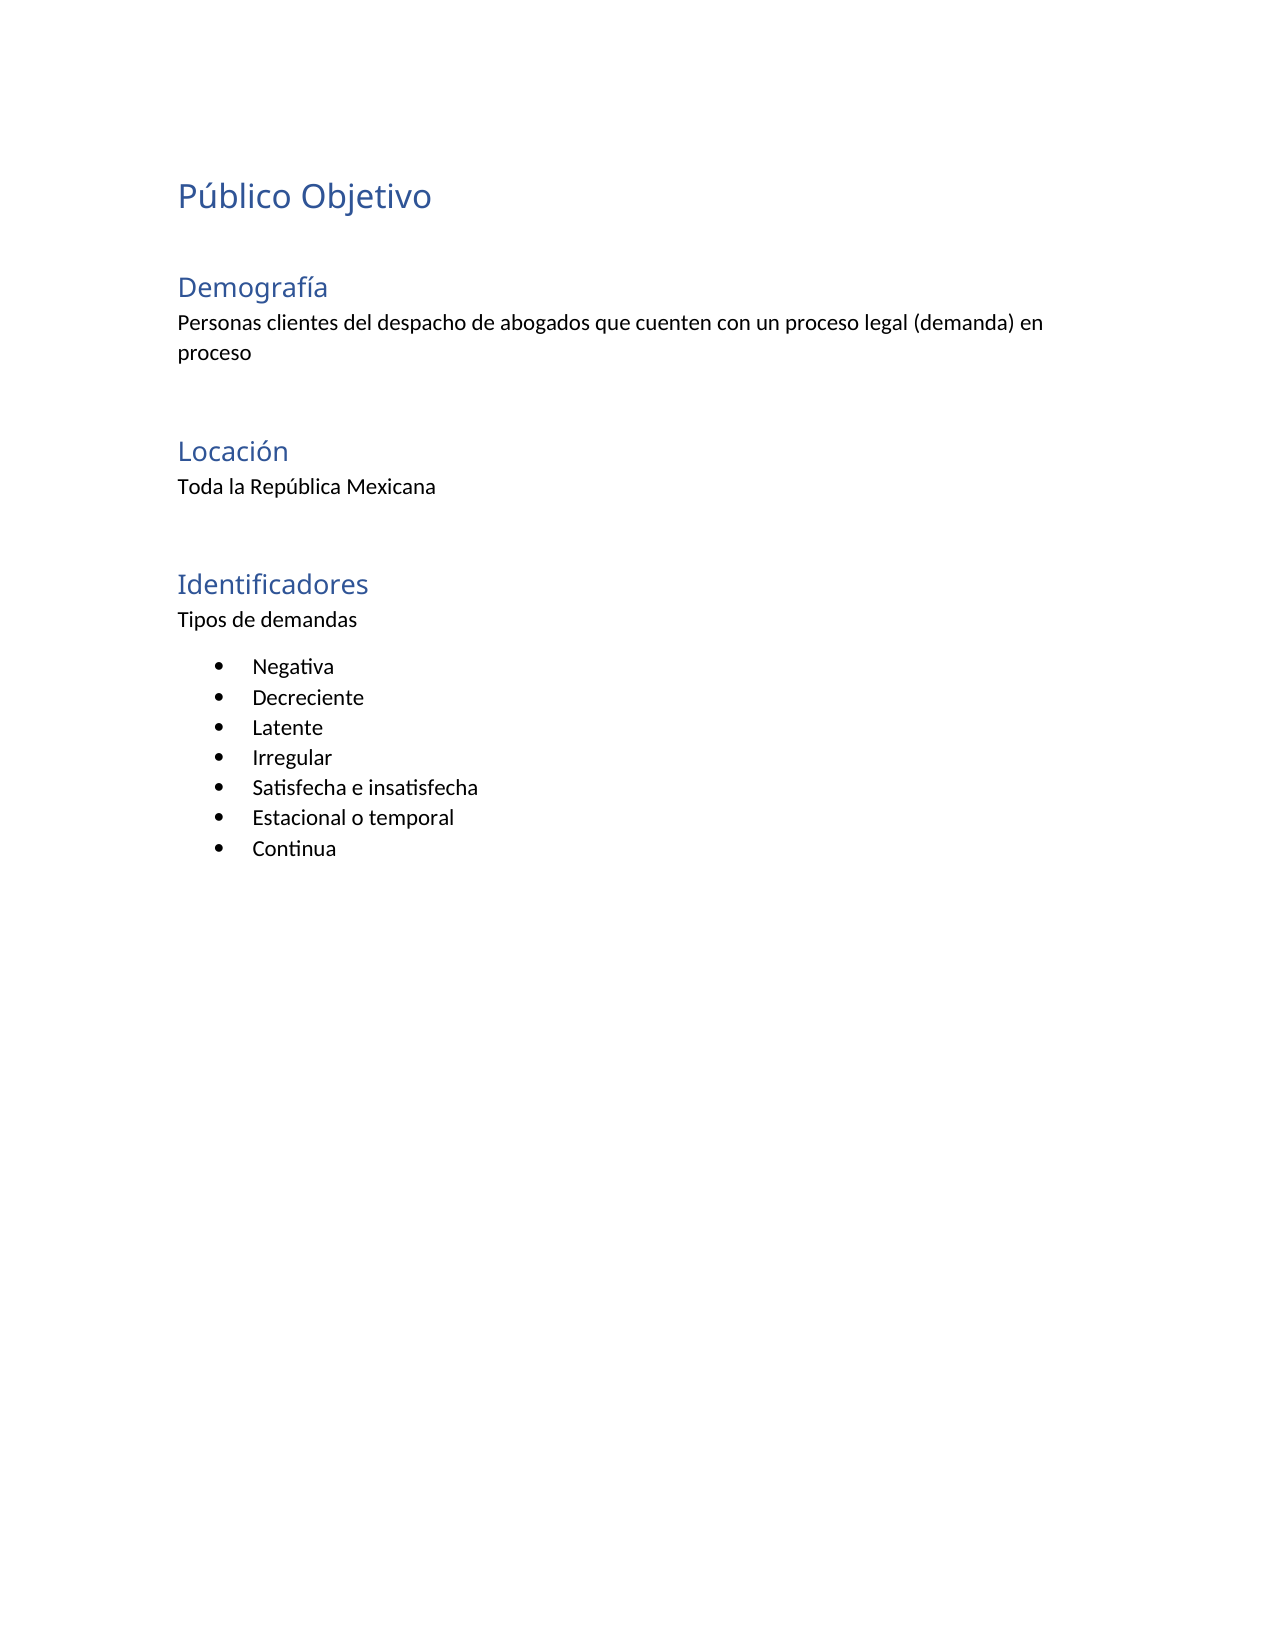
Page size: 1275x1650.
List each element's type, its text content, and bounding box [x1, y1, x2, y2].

subtitle Público Objetivo [177, 173, 1098, 218]
text Toda la República Mexicana [177, 472, 1098, 500]
text Tipos de demandas [177, 606, 1098, 633]
list Irregular [215, 743, 1098, 771]
subtitle Demografía [177, 268, 1098, 305]
list Satisfecha e insatisfecha [215, 773, 1098, 801]
subtitle Locación [177, 432, 1098, 469]
list Estacional o temporal [215, 803, 1098, 831]
list Continua [215, 834, 1098, 862]
list Decreciente [215, 683, 1098, 711]
subtitle Identificadores [177, 566, 1098, 603]
list Latente [215, 713, 1098, 741]
list Negativa [215, 652, 1098, 680]
text Personas clientes del despacho de abogados que cuenten con un proceso legal (demanda) en proceso [177, 308, 1098, 366]
